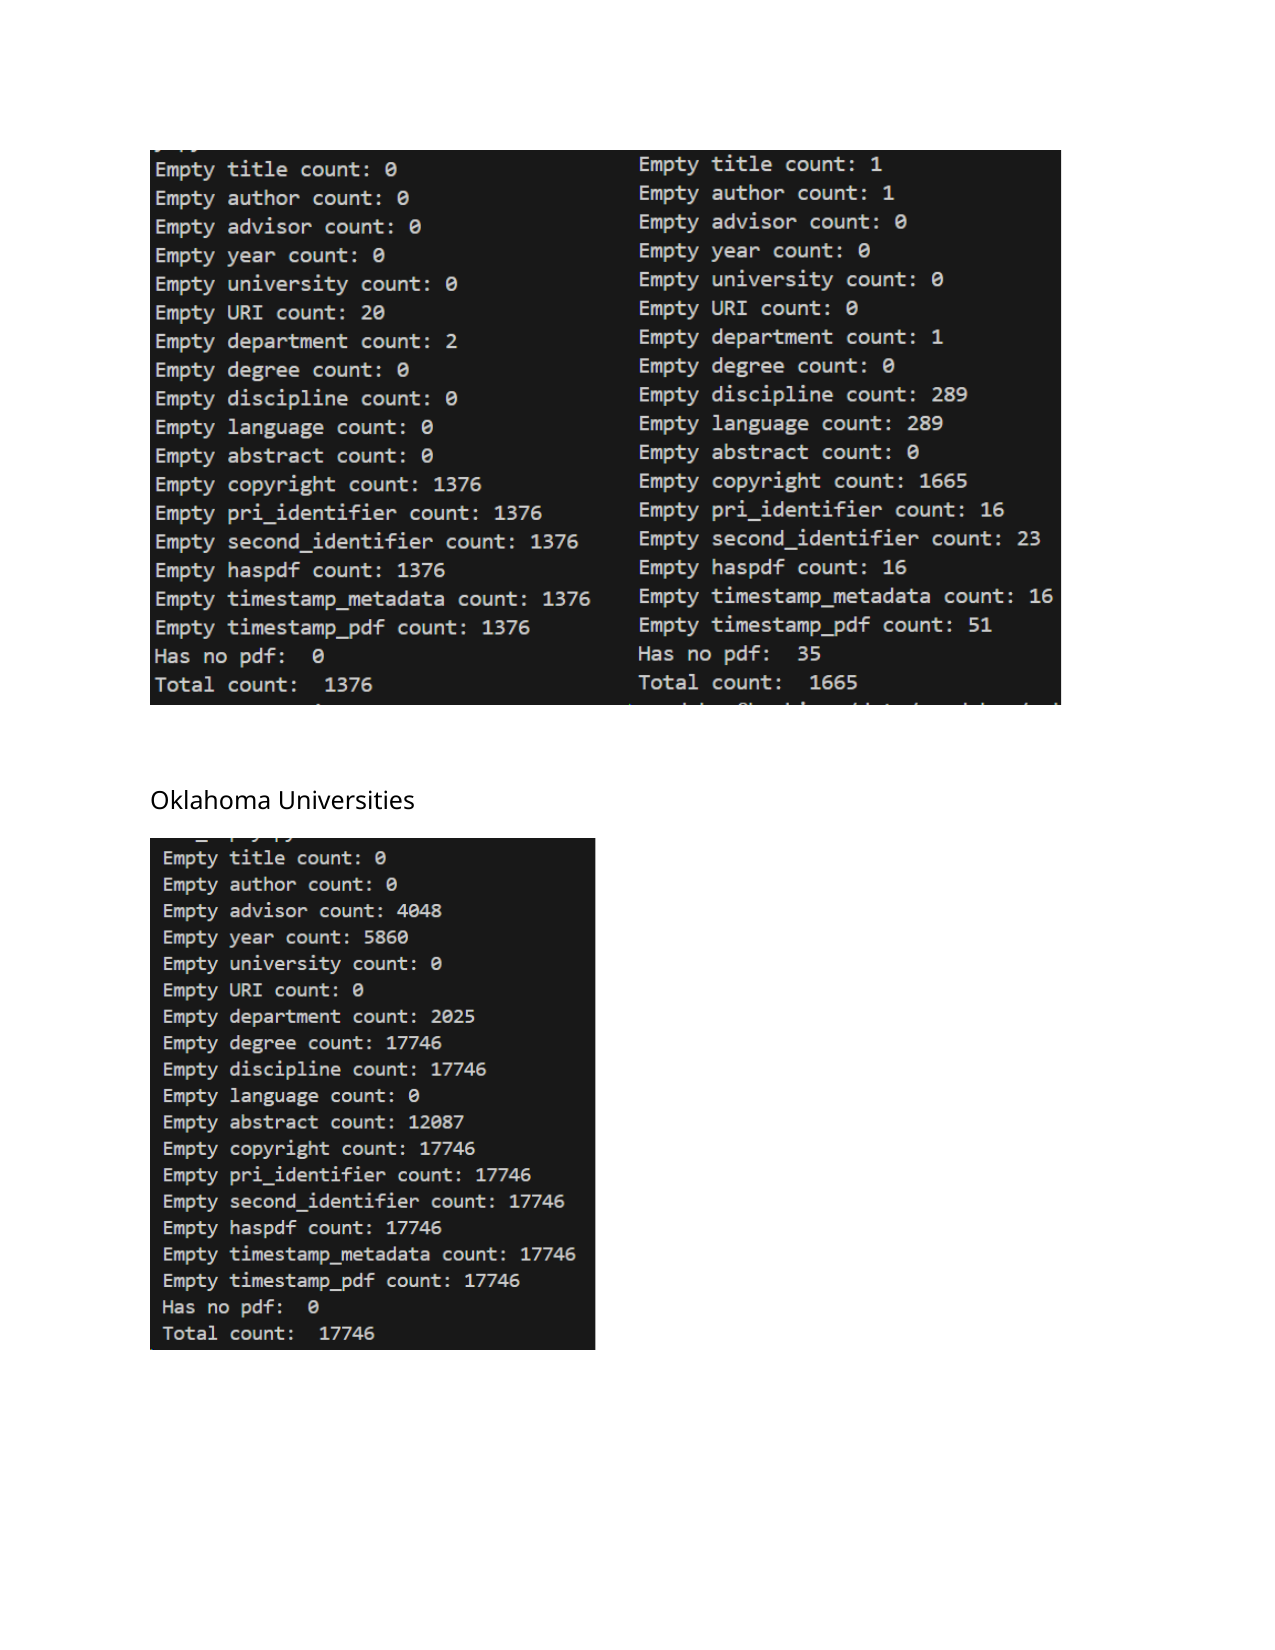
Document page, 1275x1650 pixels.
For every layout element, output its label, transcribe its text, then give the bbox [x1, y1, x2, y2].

picture [150, 838, 596, 1350]
text Oklahoma Universities [150, 783, 1125, 817]
picture [150, 150, 1062, 705]
